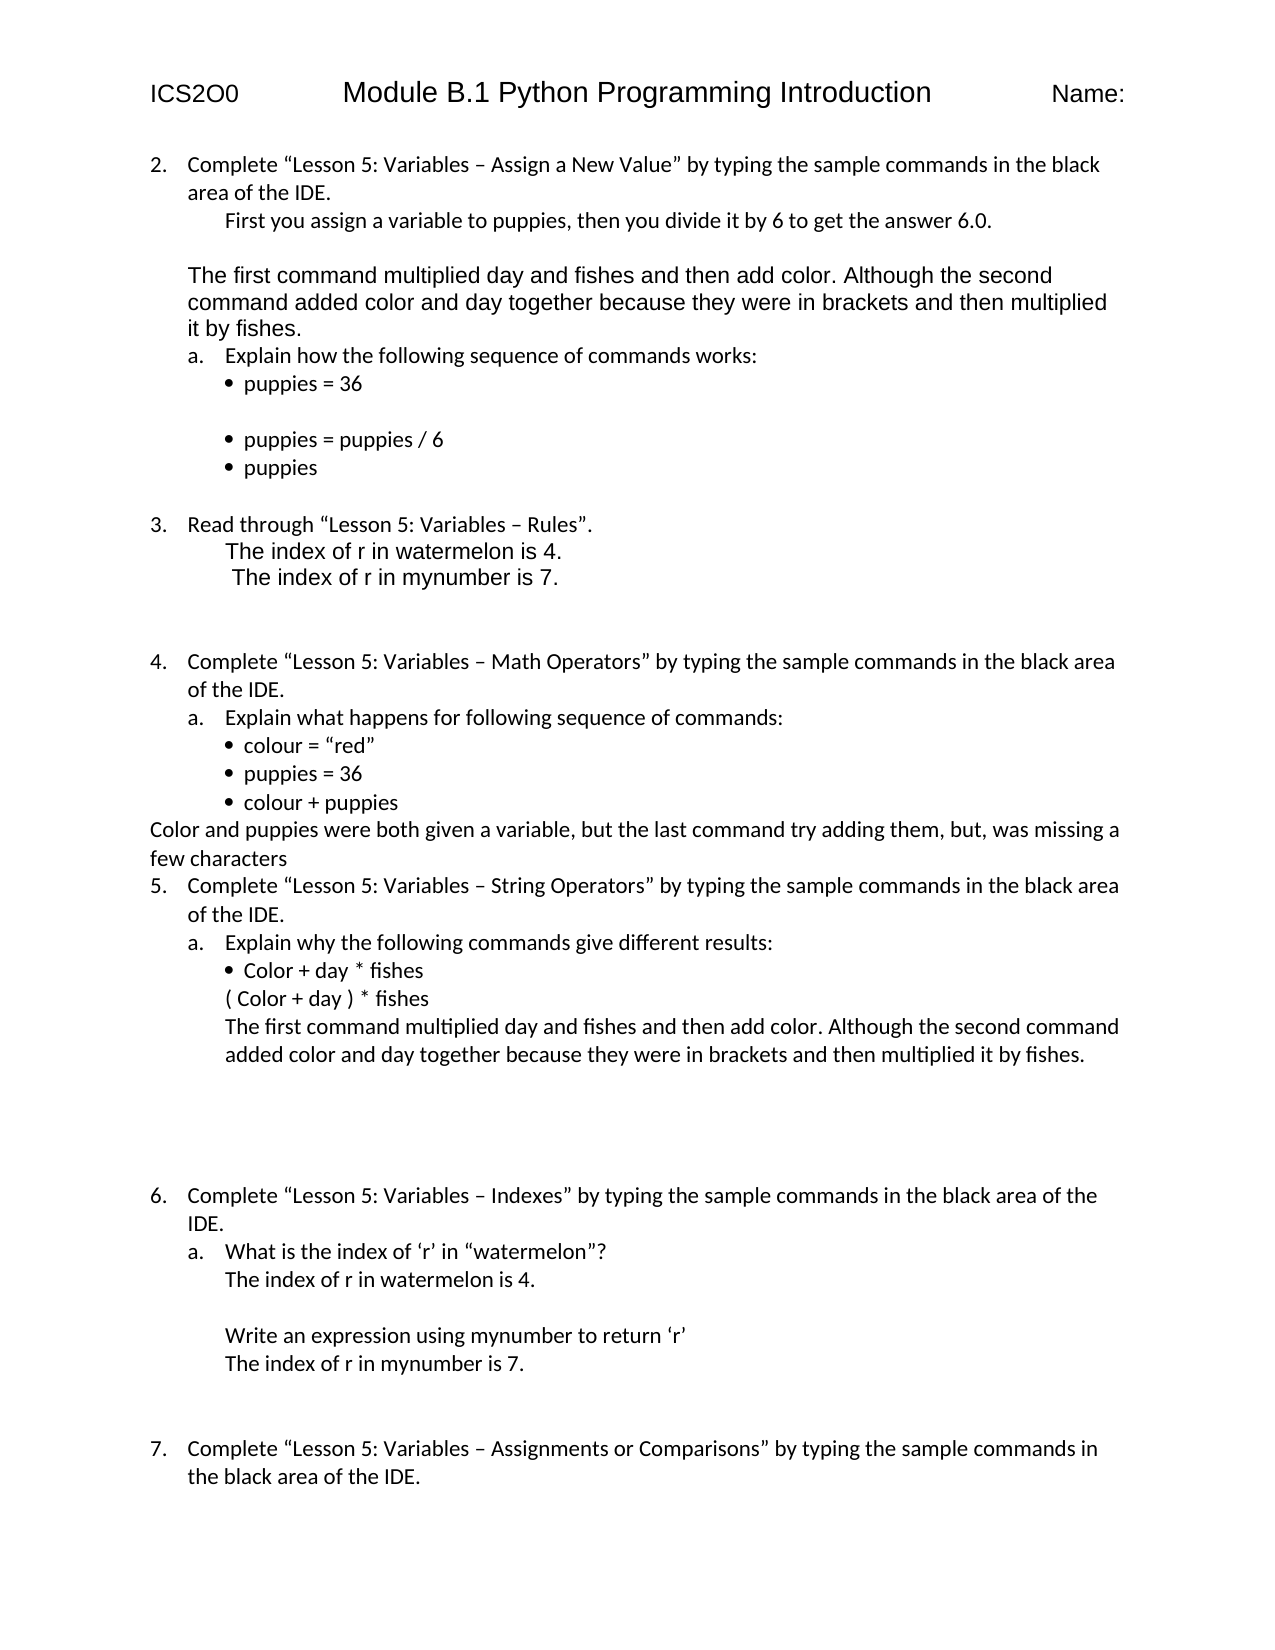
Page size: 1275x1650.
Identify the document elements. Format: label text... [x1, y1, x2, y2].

text The first command multiplied day and fishes and then add color. Although the second command added color and day together because they were in brackets and then multiplied it by fishes. [187, 262, 1125, 341]
list Complete “Lesson 5: Variables – Math Operators” by typing the sample commands in the black area of the IDE. [150, 647, 1125, 703]
list Complete “Lesson 5: Variables – Assign a New Value” by typing the sample commands in the black area of the IDE. [150, 150, 1125, 206]
list Explain why the following commands give different results: [187, 928, 1125, 956]
list First you assign a variable to puppies, then you divide it by 6 to get the answer 6.0. [225, 206, 1125, 234]
list puppies = puppies / 6 [225, 425, 1125, 453]
list Explain how the following sequence of commands works: [187, 341, 1125, 369]
list Color + day * fishes [225, 956, 1125, 984]
text The index of r in watermelon is 4. [187, 538, 1125, 564]
list puppies [225, 453, 1125, 510]
list puppies = 36 [225, 369, 1125, 397]
text The index of r in mynumber is 7. [150, 564, 1125, 591]
text Color and puppies were both given a variable, but the last command try adding them, but, was missing a few characters [150, 816, 1125, 872]
list colour + puppies [225, 788, 1125, 816]
list Complete “Lesson 5: Variables – Indexes” by typing the sample commands in the black area of the IDE. [150, 1181, 1125, 1237]
list colour = “red” [225, 732, 1125, 759]
list puppies = 36 [225, 759, 1125, 788]
list Explain what happens for following sequence of commands: [187, 703, 1125, 732]
list Read through “Lesson 5: Variables – Rules”. [150, 510, 1125, 538]
list What is the index of ‘r’ in “watermelon”? [187, 1237, 1125, 1265]
list The index of r in watermelon is 4. [225, 1265, 1125, 1293]
list Complete “Lesson 5: Variables – String Operators” by typing the sample commands in the black area of the IDE. [150, 872, 1125, 928]
text ( Color + day ) * fishes The first command multiplied day and fishes and then add color. Although the second command added color and day together because they were in brackets and then multiplied it by fishes. [225, 984, 1125, 1124]
text Write an expression using mynumber to return ‘r’ The index of r in mynumber is 7. [225, 1321, 1125, 1377]
list Complete “Lesson 5: Variables – Assignments or Comparisons” by typing the sample commands in the black area of the IDE. [150, 1434, 1125, 1490]
